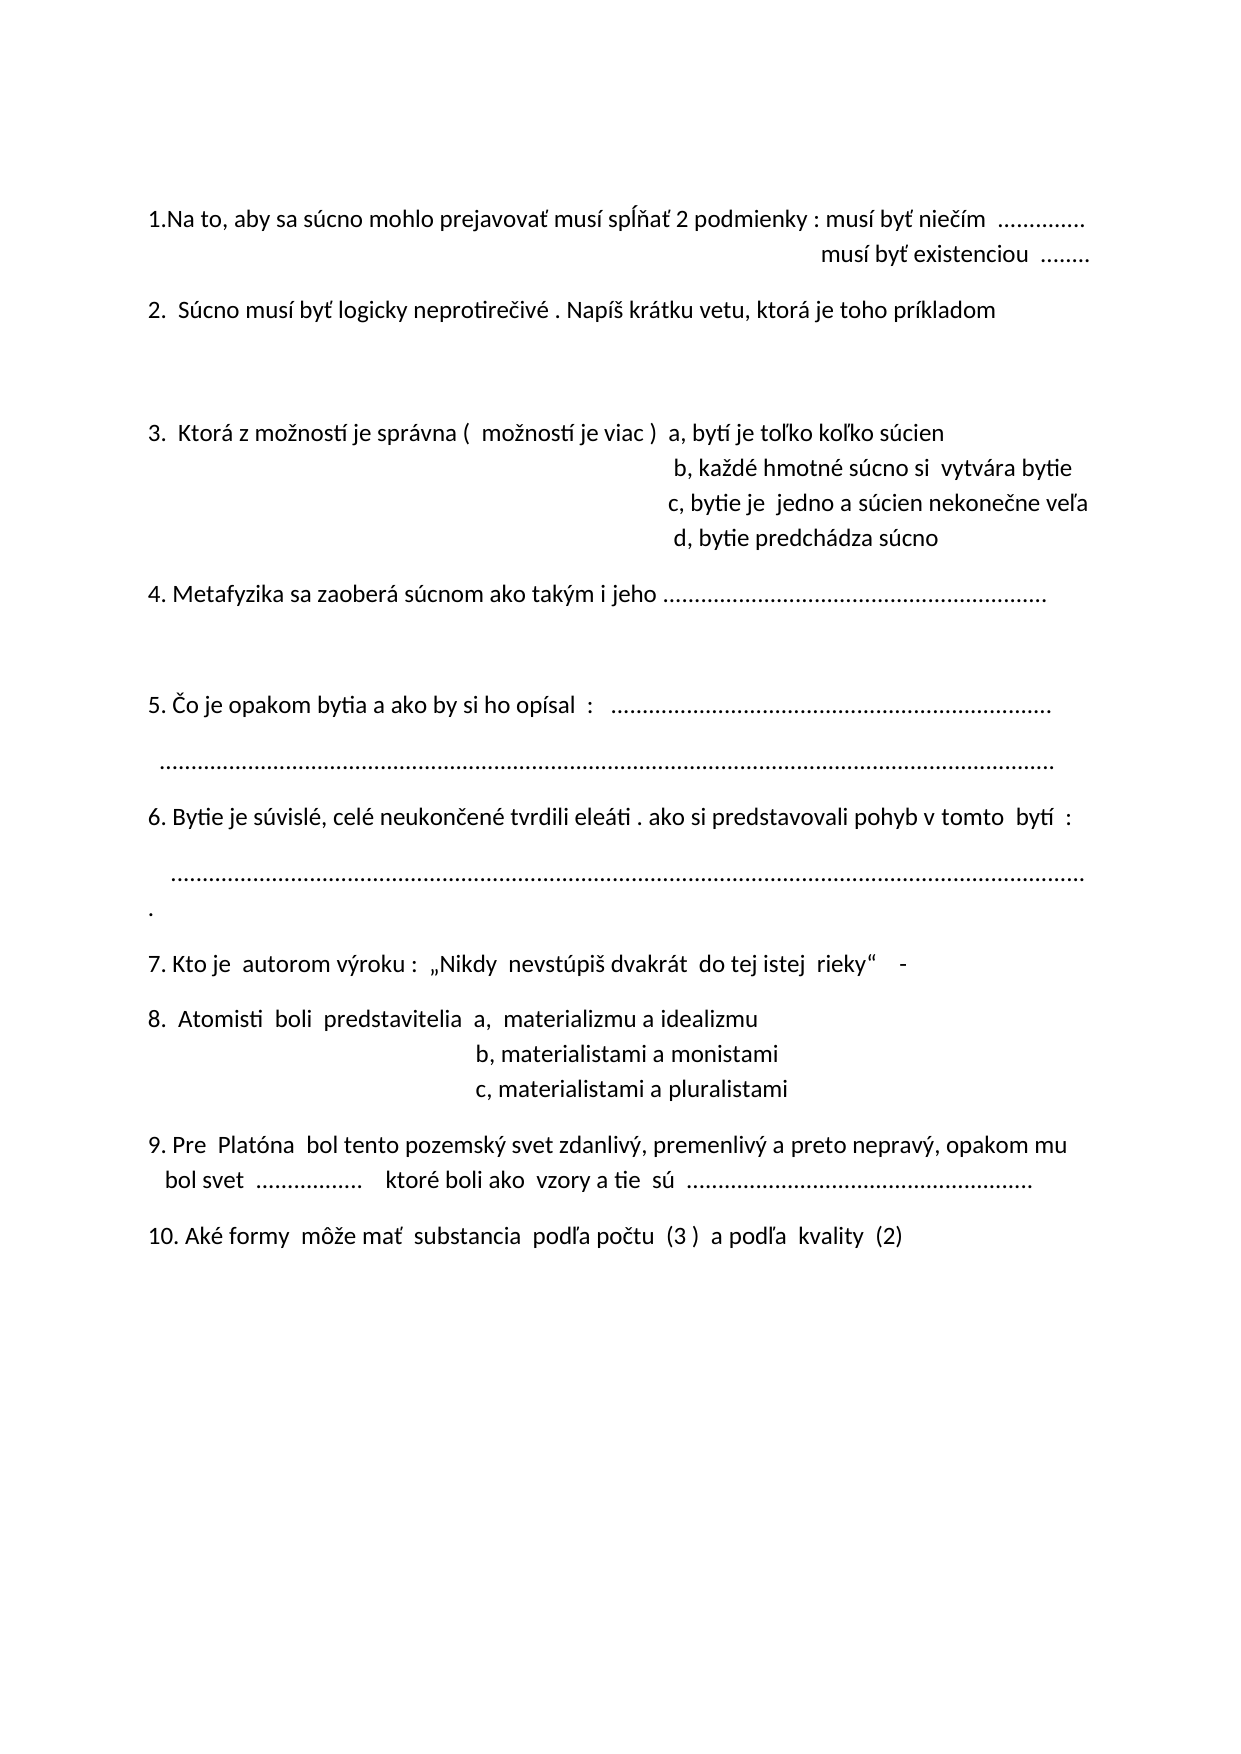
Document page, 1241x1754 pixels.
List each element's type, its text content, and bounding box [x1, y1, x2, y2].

text 8. Atomisti boli predstavitelia a, materializmu a idealizmu b, materialistami a monistami c, materialistami a pluralistami [148, 1004, 1093, 1104]
text 1.Na to, aby sa súcno mohlo prejavovať musí spĺňať 2 podmienky : musí byť niečím .............. musí byť existenciou ........ [148, 203, 1093, 269]
text 2. Súcno musí byť logicky neprotirečivé . Napíš krátku vetu, ktorá je toho príkladom [148, 294, 1093, 357]
text 4. Metafyzika sa zaoberá súcnom ako takým i jeho ............................................................. [148, 578, 1093, 608]
text 6. Bytie je súvislé, celé neukončené tvrdili eleáti . ako si predstavovali pohyb v tomto bytí : [148, 801, 1093, 832]
text 10. Aké formy môže mať substancia podľa počtu (3 ) a podľa kvality (2) [148, 1220, 1093, 1251]
text 9. Pre Platóna bol tento pozemský svet zdanlivý, premenlivý a preto nepravý, opakom mu bol svet ................. ktoré boli ako vzory a tie sú ....................................................... [148, 1129, 1093, 1195]
text 3. Ktorá z možností je správna ( možností je viac ) a, bytí je toľko koľko súcien b, každé hmotné súcno si vytvára bytie c, bytie je jedno a súcien nekonečne veľa d, bytie predchádza súcno [148, 382, 1093, 552]
text 7. Kto je autorom výroku : „Nikdy nevstúpiš dvakrát do tej istej rieky“ - [148, 948, 1093, 978]
text .............................................................................................................................................. [148, 745, 1093, 776]
text .................................................................................................................................................. [148, 857, 1093, 922]
text 5. Čo je opakom bytia a ako by si ho opísal : ...................................................................... [148, 689, 1093, 720]
